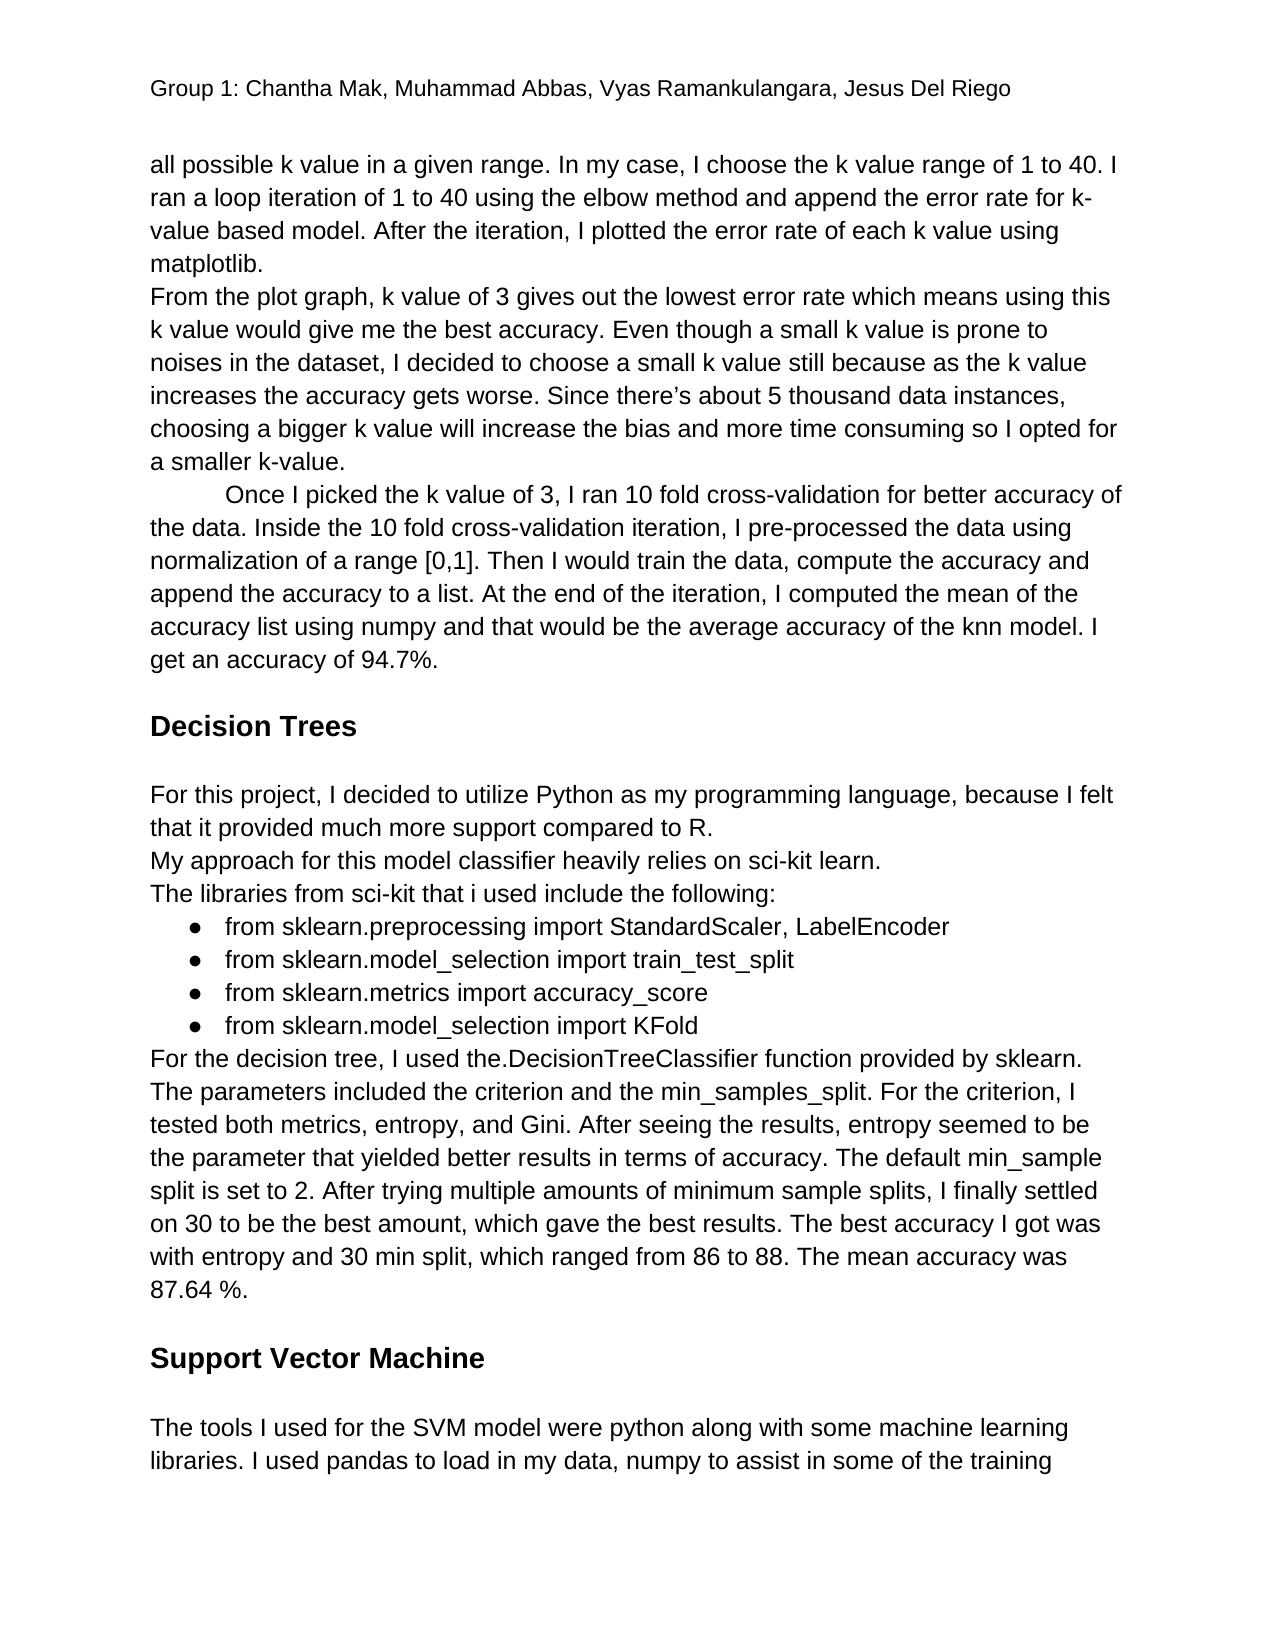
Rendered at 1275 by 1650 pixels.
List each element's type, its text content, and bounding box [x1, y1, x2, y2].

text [150, 1413, 1125, 1475]
list from sklearn.preprocessing import StandardScaler, LabelEncoder [187, 912, 1125, 941]
text For this project, I decided to utilize Python as my programming language, because I felt that it provided much more support compared to R. [150, 780, 1125, 842]
text My approach for this model classifier heavily relies on sci-kit learn. [150, 846, 1125, 875]
text Support Vector Machine [150, 1341, 1125, 1375]
list from sklearn.model_selection import KFold [187, 1011, 1125, 1040]
text For the decision tree, I used the.DecisionTreeClassifier function provided by sklearn. The parameters included the criterion and the min_samples_split. For the criterion, I tested both metrics, entropy, and Gini. After seeing the results, entropy seemed to be the parameter that yielded better results in terms of accuracy. The default min_sample split is set to 2. After trying multiple amounts of minimum sample splits, I finally settled on 30 to be the best amount, which gave the best results. The best accuracy I got was with entropy and 30 min split, which ranged from 86 to 88. The mean accuracy was 87.64 %. [150, 1044, 1125, 1304]
text From the plot graph, k value of 3 gives out the lowest error rate which means using this k value would give me the best accuracy. Even though a small k value is prone to noises in the dataset, I decided to choose a small k value still because as the k value increases the accuracy gets worse. Since there’s about 5 thousand data instances, choosing a bigger k value will increase the bias and more time consuming so I opted for a smaller k-value. [150, 282, 1125, 476]
list from sklearn.model_selection import train_test_split [187, 945, 1125, 974]
list from sklearn.metrics import accuracy_score [187, 978, 1125, 1007]
text The libraries from sci-kit that i used include the following: [150, 879, 1125, 908]
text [150, 150, 1125, 278]
text Decision Trees [150, 708, 1125, 742]
text Once I picked the k value of 3, I ran 10 fold cross-validation for better accuracy of the data. Inside the 10 fold cross-validation iteration, I pre-processed the data using normalization of a range [0,1]. Then I would train the data, compute the accuracy and append the accuracy to a list. At the end of the iteration, I computed the mean of the accuracy list using numpy and that would be the average accuracy of the knn model. I get an accuracy of 94.7%. [150, 480, 1125, 674]
